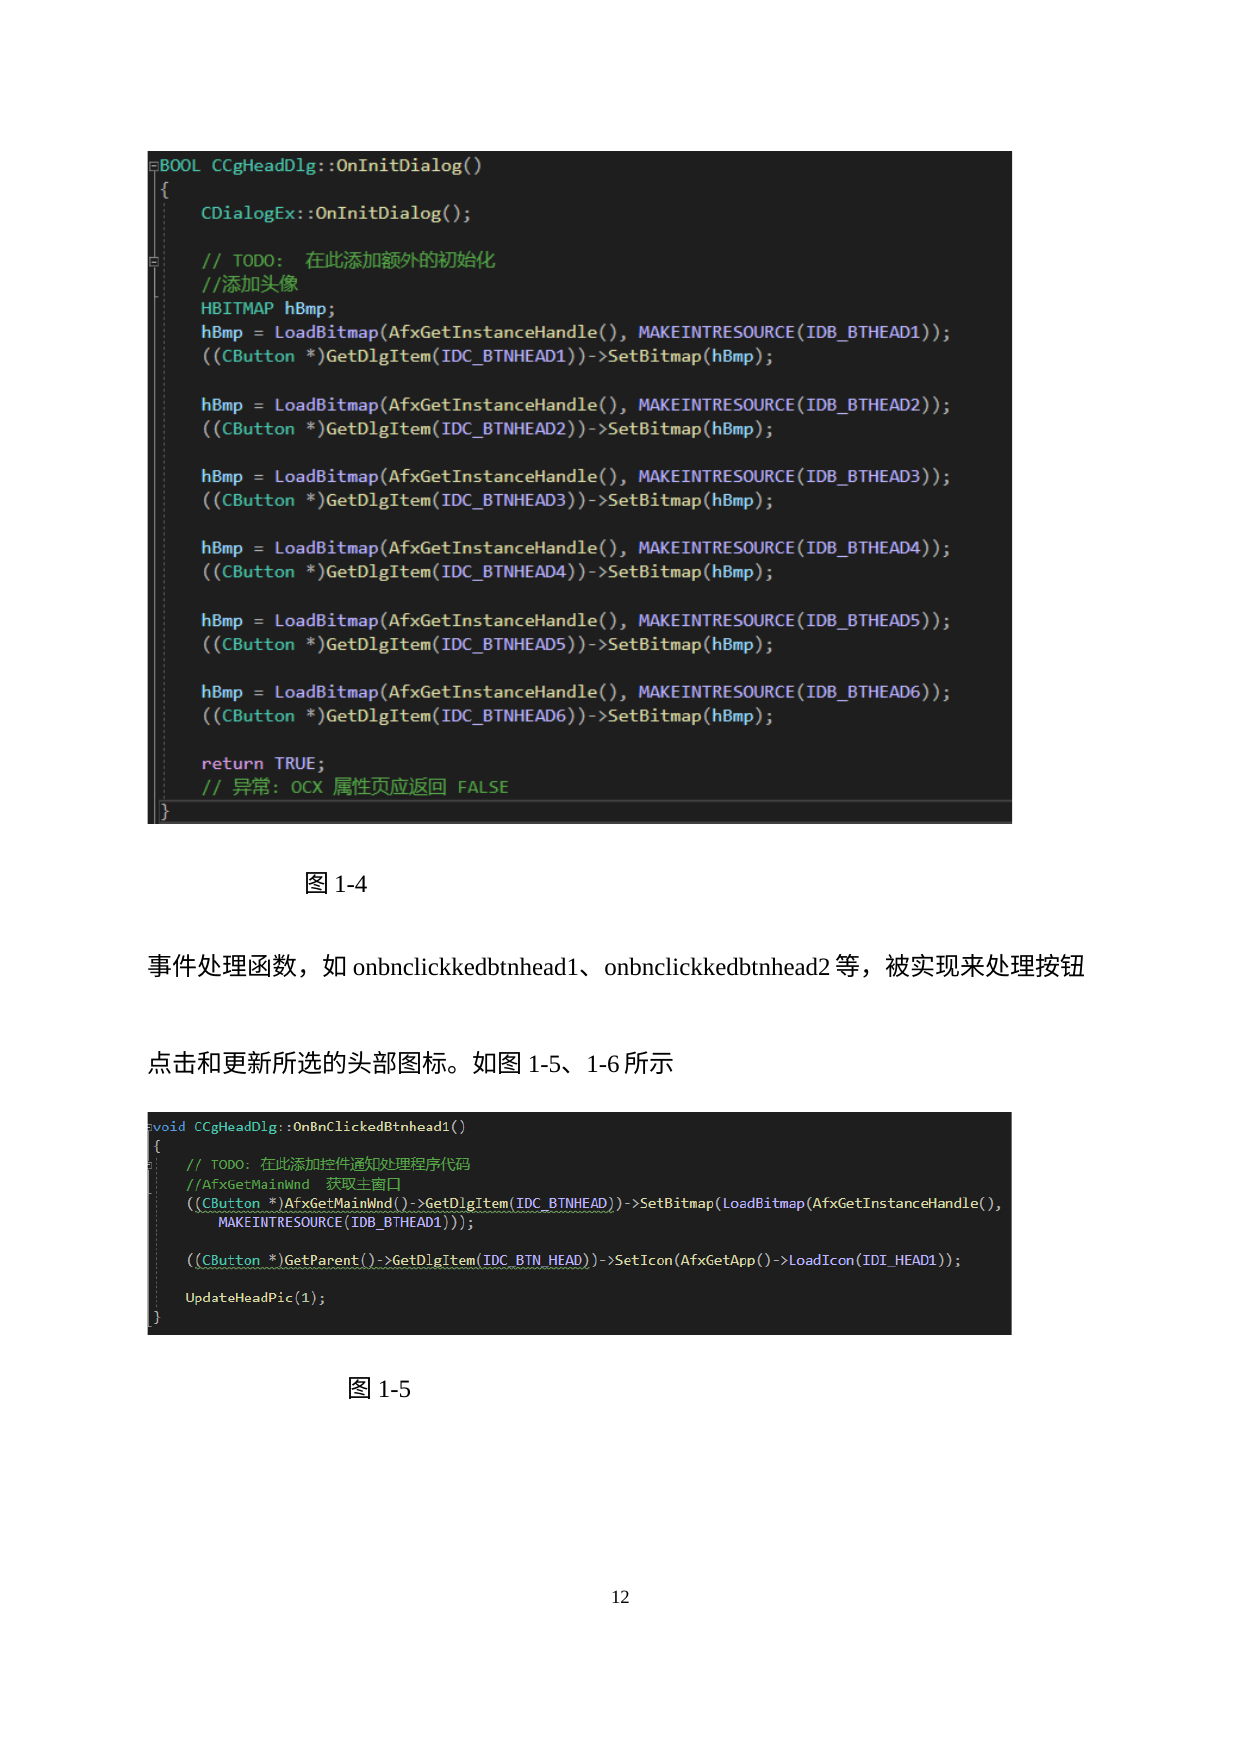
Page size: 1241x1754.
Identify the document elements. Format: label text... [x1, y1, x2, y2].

text 图1-4 [148, 849, 1092, 914]
picture [147, 1112, 1012, 1335]
text 事件处理函数，如onbnclickkedbtnhead1、onbnclickkedbtnhead2等，被实现来处理按钮点击和更新所选的头部图标。如图1-5、1-6所示 [148, 932, 1092, 1094]
text 图1-5 [148, 1354, 1092, 1419]
picture [147, 151, 1013, 824]
